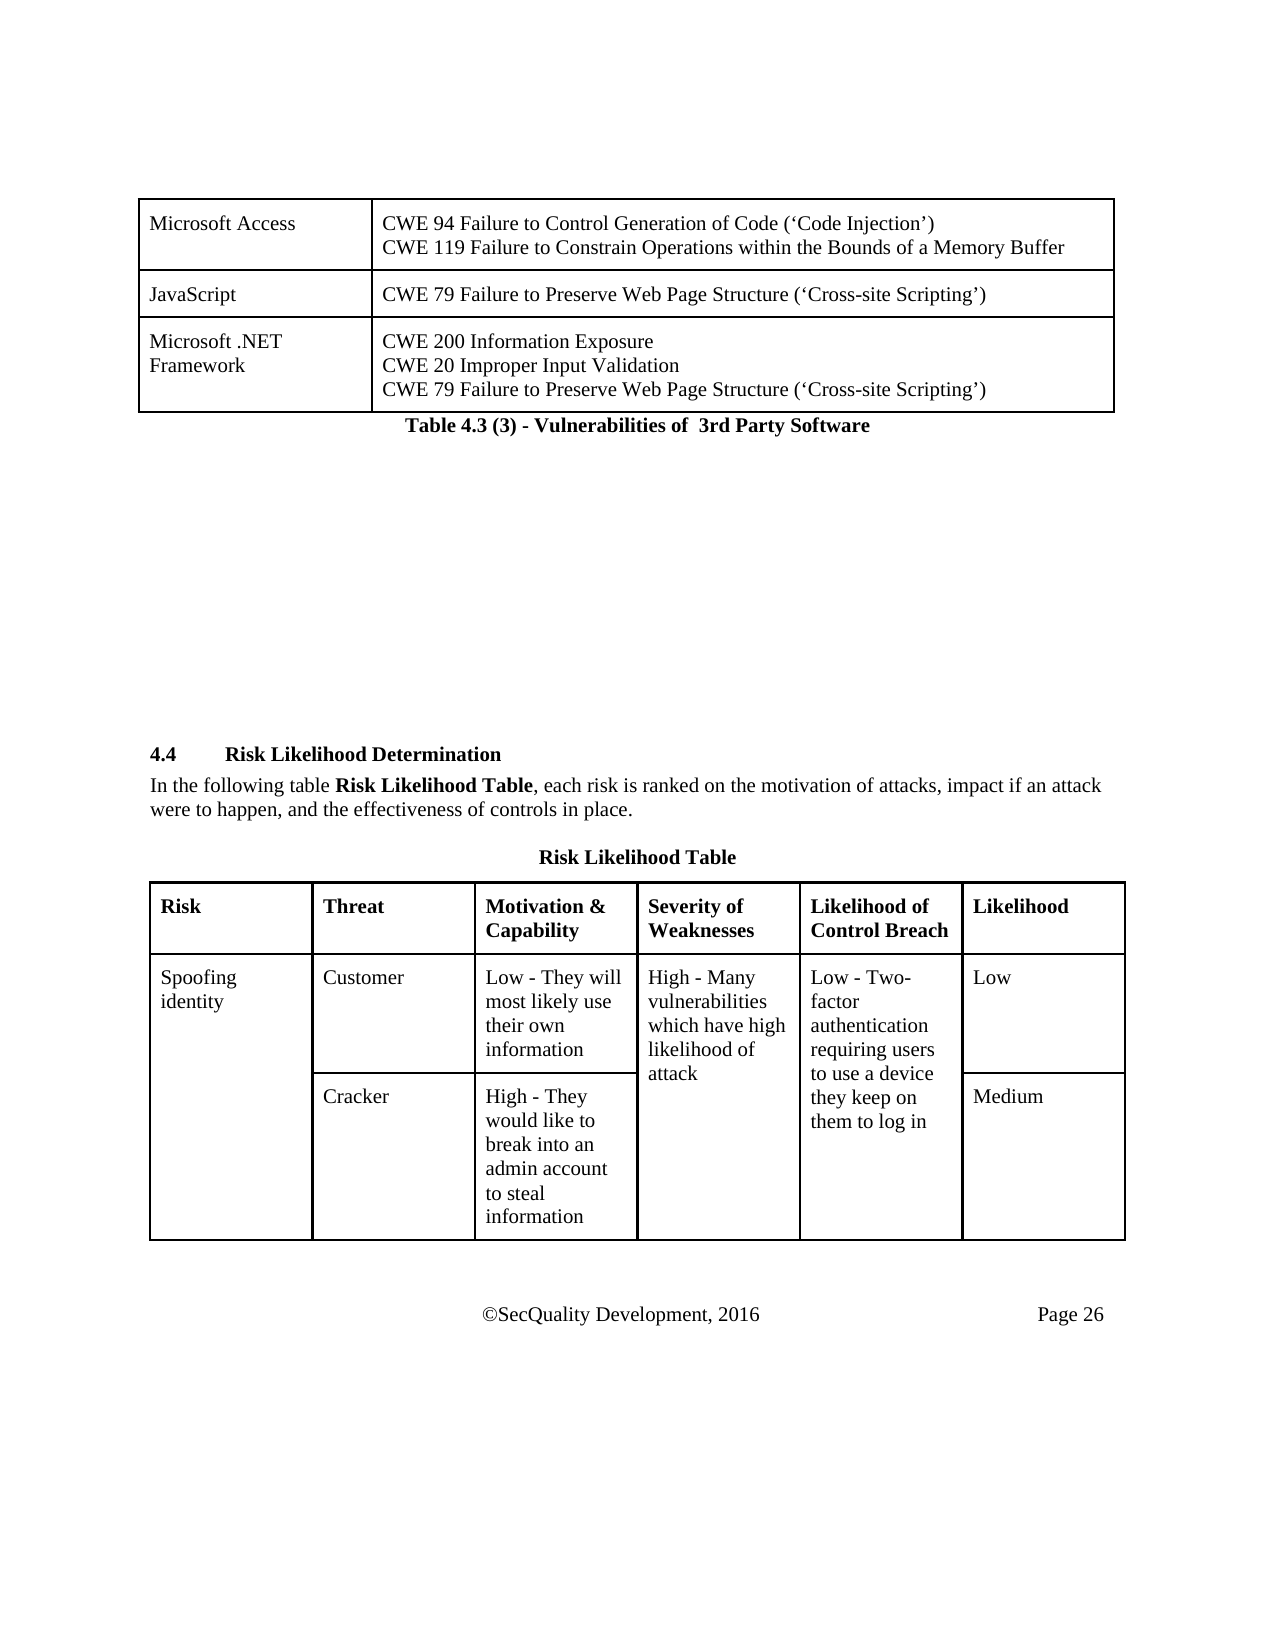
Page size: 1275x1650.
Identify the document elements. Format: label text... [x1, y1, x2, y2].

table_cell Microsoft .NET Framework [140, 318, 371, 411]
table_header Likelihood of Control Breach [801, 884, 961, 952]
text In the following table Risk Likelihood Table, each risk is ranked on the motivation of attacks, impact if an attack were to happen, and the effectiveness of controls in place. [150, 773, 1125, 821]
table_header Likelihood [964, 884, 1124, 952]
table_cell High - Many vulnerabilities which have high likelihood of attack [639, 955, 799, 1239]
text Table 4.3 (3) - Vulnerabilities of 3rd Party Software [150, 413, 1125, 437]
table_cell Spoofing identity [151, 955, 311, 1239]
table_cell JavaScript [140, 271, 371, 316]
text Risk Likelihood Table [150, 845, 1125, 869]
table_cell Customer [314, 955, 474, 1072]
table_header Risk [151, 884, 311, 952]
table_cell Microsoft Access [140, 200, 371, 269]
subtitle Risk Likelihood Determination [150, 742, 1125, 766]
table_header Threat [314, 884, 474, 952]
table_cell Low - Two-factor authentication requiring users to use a device they keep on them to log in [801, 955, 961, 1239]
table_cell Low - They will most likely use their own information [476, 955, 636, 1072]
table_header Severity of Weaknesses [639, 884, 799, 952]
table_cell CWE 94 Failure to Control Generation of Code (‘Code Injection’) CWE 119 Failure to Constrain Operations within the Bounds of a Memory Buffer [373, 200, 1113, 269]
table_cell CWE 200 Information Exposure CWE 20 Improper Input Validation CWE 79 Failure to Preserve Web Page Structure (‘Cross-site Scripting’) [373, 318, 1113, 411]
table_cell CWE 79 Failure to Preserve Web Page Structure (‘Cross-site Scripting’) [373, 271, 1113, 316]
table_header Motivation & Capability [476, 884, 636, 952]
table_cell Cracker [314, 1074, 474, 1239]
table_cell High - They would like to break into an admin account to steal information [476, 1074, 636, 1239]
table_cell Low [964, 955, 1124, 1072]
table_cell Medium [964, 1074, 1124, 1239]
